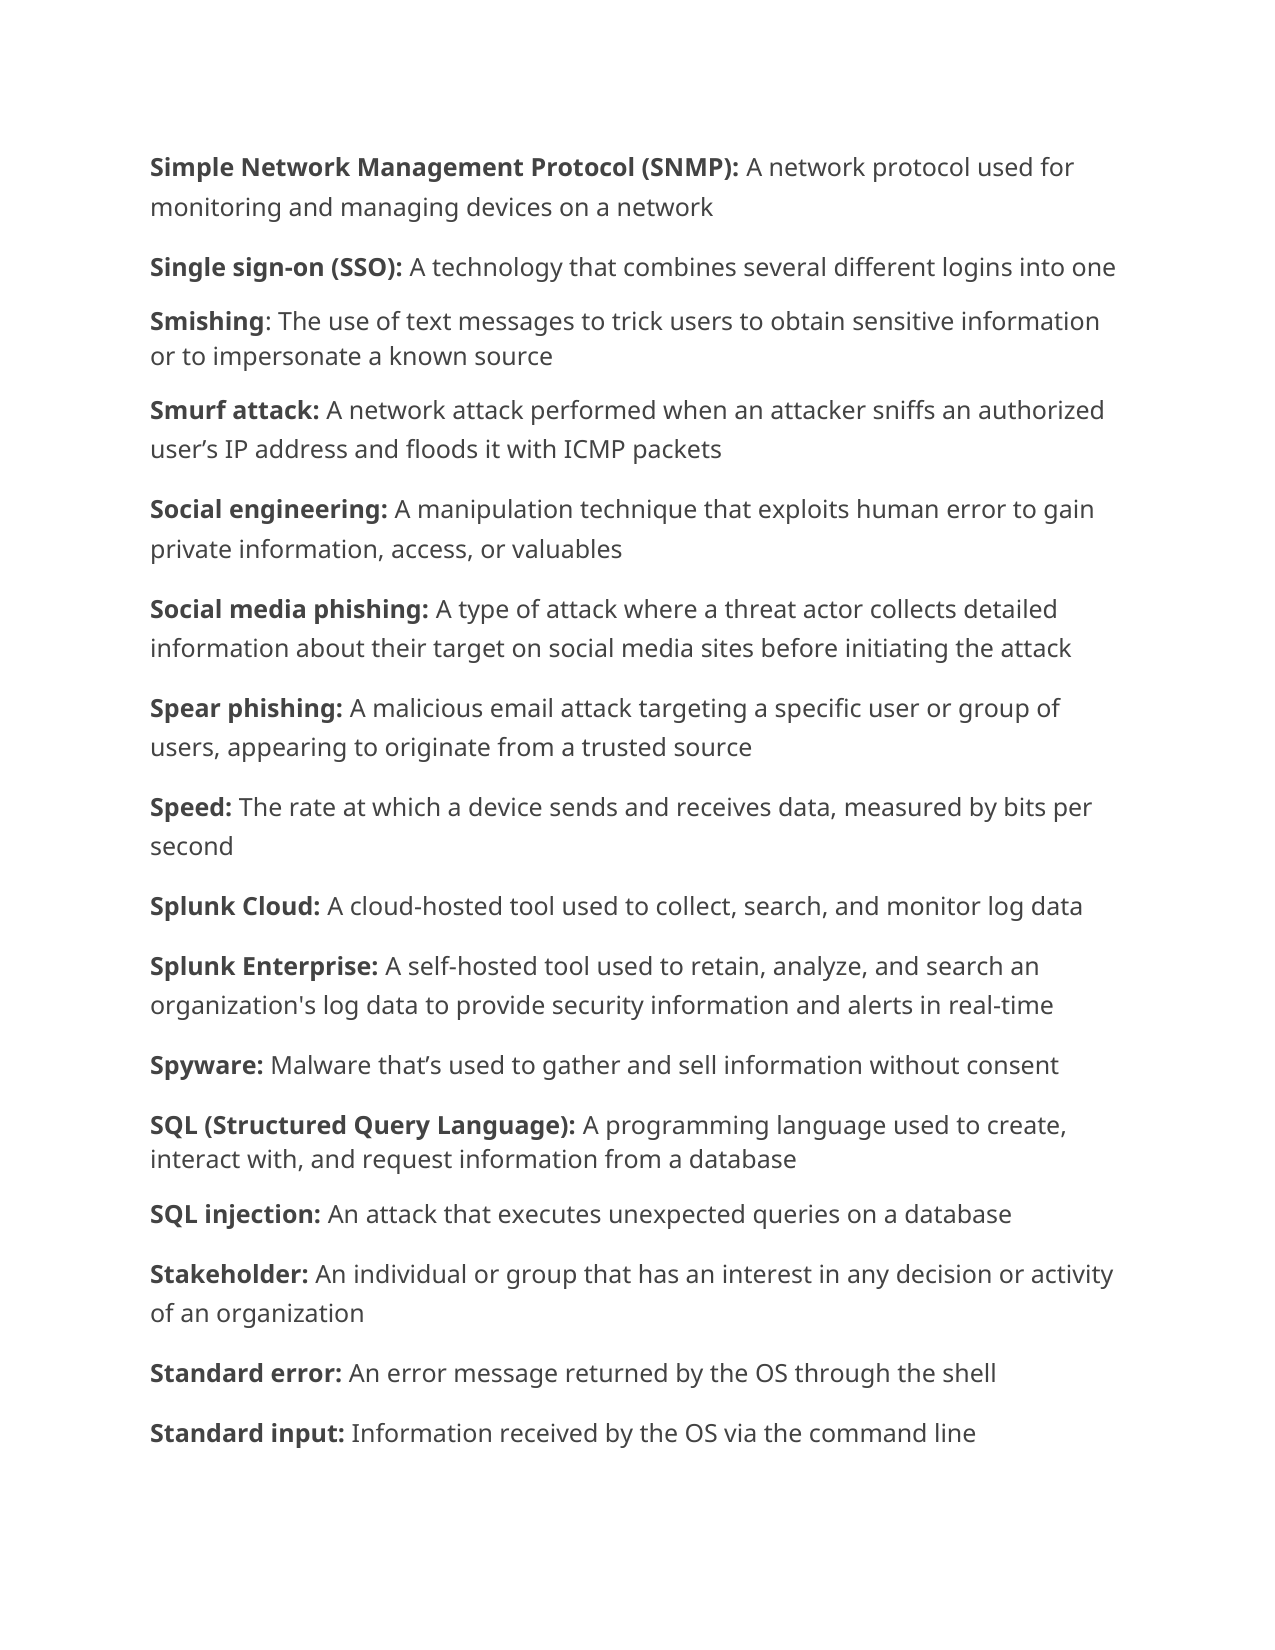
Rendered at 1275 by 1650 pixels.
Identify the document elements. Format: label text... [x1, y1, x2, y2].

text Stakeholder: An individual or group that has an interest in any decision or activity of an organization [150, 1257, 1125, 1330]
text Smishing: The use of text messages to trick users to obtain sensitive information or to impersonate a known source [150, 304, 1125, 372]
text Social media phishing: A type of attack where a threat actor collects detailed information about their target on social media sites before initiating the attack [150, 591, 1125, 664]
text SQL (Structured Query Language): A programming language used to create, interact with, and request information from a database [150, 1108, 1125, 1176]
text Standard error: An error message returned by the OS through the shell [150, 1356, 1125, 1390]
text Single sign-on (SSO): A technology that combines several different logins into one [150, 249, 1125, 283]
text Splunk Enterprise: A self-hosted tool used to retain, analyze, and search an organization's log data to provide security information and alerts in real-time [150, 949, 1125, 1022]
text Speed: The rate at which a device sends and receives data, measured by bits per second [150, 790, 1125, 863]
text Spyware: Malware that’s used to gather and sell information without consent [150, 1048, 1125, 1082]
text Splunk Cloud: A cloud-hosted tool used to collect, search, and monitor log data [150, 889, 1125, 923]
text Standard input: Information received by the OS via the command line [150, 1416, 1125, 1450]
text Social engineering: A manipulation technique that exploits human error to gain private information, access, or valuables [150, 492, 1125, 565]
text Simple Network Management Protocol (SNMP): A network protocol used for monitoring and managing devices on a network [150, 150, 1125, 223]
text Smurf attack: A network attack performed when an attacker sniffs an authorized user’s IP address and floods it with ICMP packets [150, 393, 1125, 466]
text Spear phishing: A malicious email attack targeting a specific user or group of users, appearing to originate from a trusted source [150, 691, 1125, 764]
text SQL injection: An attack that executes unexpected queries on a database [150, 1197, 1125, 1231]
